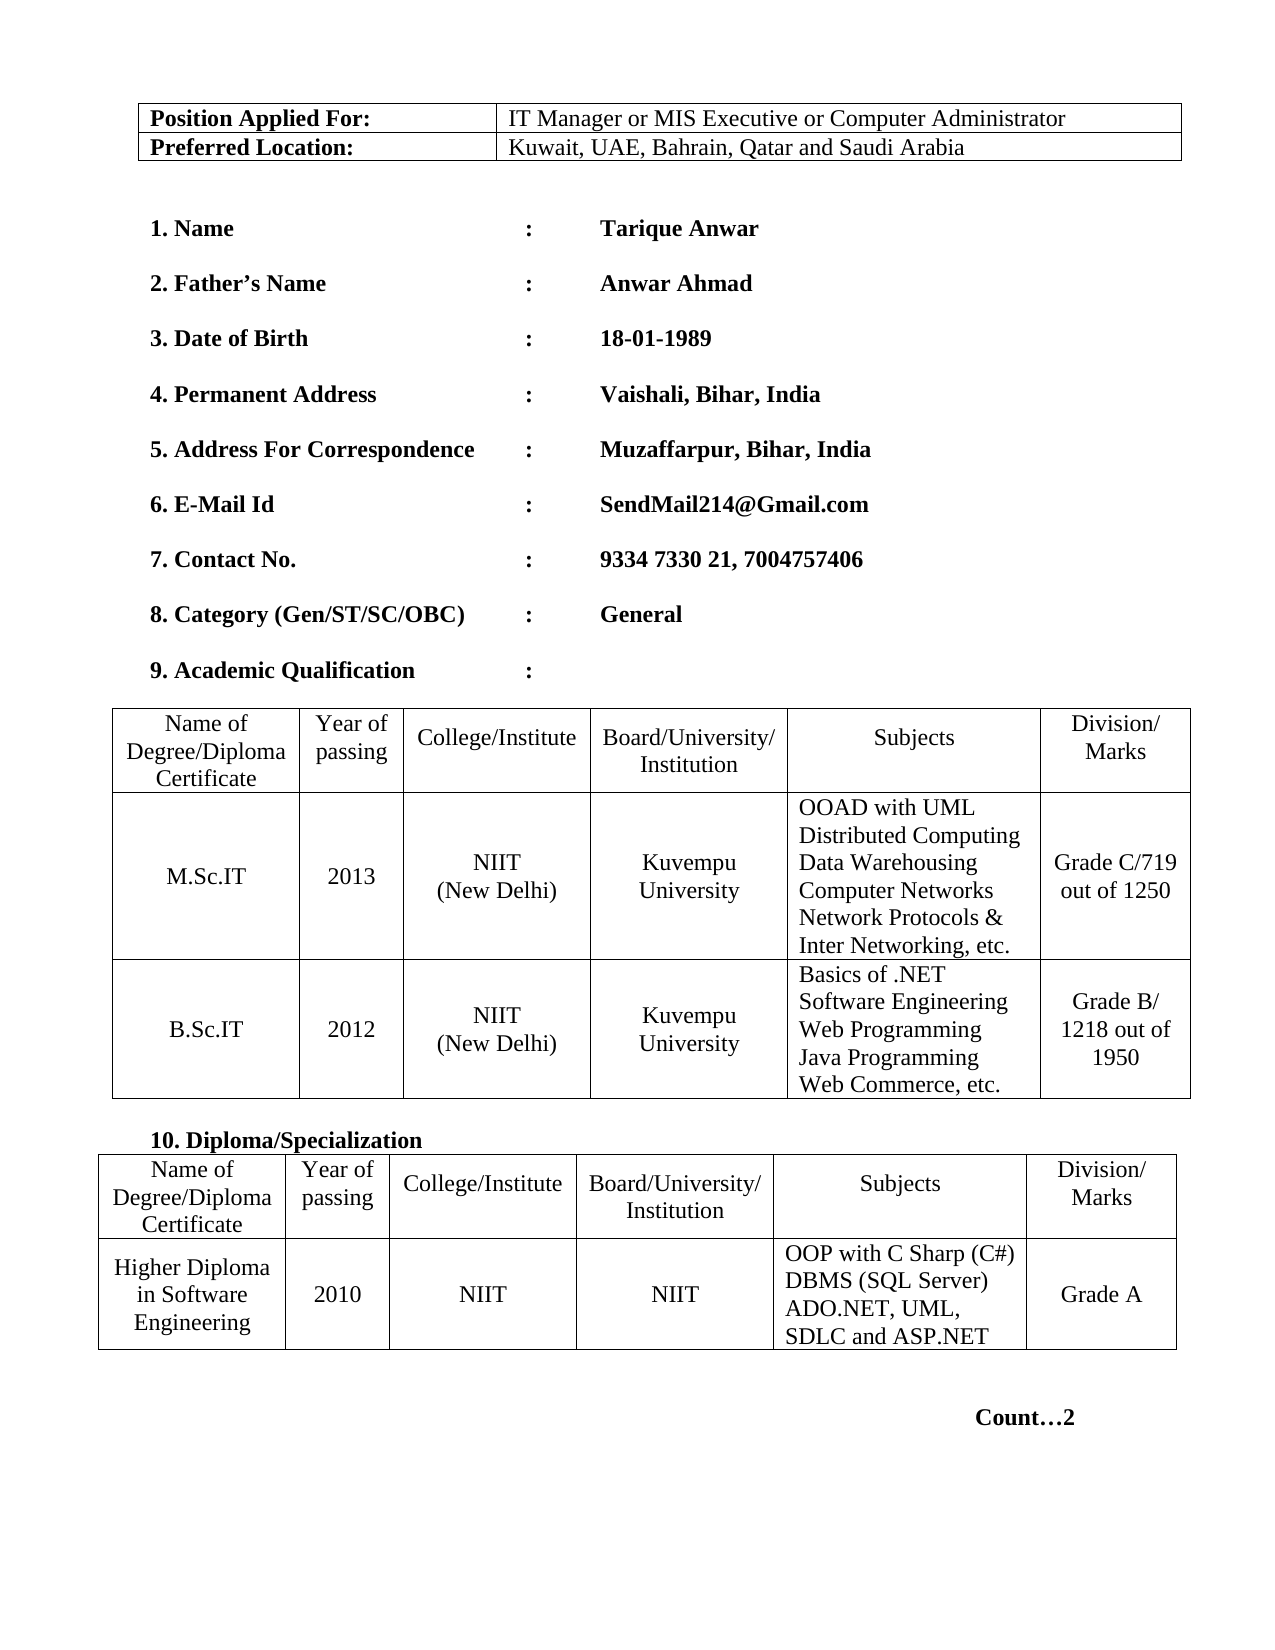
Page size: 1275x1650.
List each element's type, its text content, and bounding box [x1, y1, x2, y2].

table_cell NIIT (New Delhi) [404, 793, 590, 959]
table_header Subjects [788, 709, 1040, 792]
text Count…2 [975, 1403, 1125, 1430]
text 7. Contact No. : 9334 7330 21, 7004757406 [150, 545, 1125, 573]
table_header Name of Degree/Diploma Certificate [113, 709, 299, 792]
table_cell Preferred Location: [139, 133, 496, 160]
text 3. Date of Birth : 18-01-1989 [150, 324, 1125, 352]
table_cell M.Sc.IT [113, 793, 299, 959]
table_header Year of passing [300, 709, 403, 792]
text 8. Category (Gen/ST/SC/OBC) : General [150, 600, 1125, 628]
text 5. Address For Correspondence : Muzaffarpur, Bihar, India [150, 435, 1125, 462]
table_header Board/University/ Institution [577, 1155, 773, 1238]
table_header Year of passing [286, 1155, 389, 1238]
table_cell 2012 [300, 960, 403, 1098]
table_header Division/ Marks [1027, 1155, 1176, 1238]
text 4. Permanent Address : Vaishali, Bihar, India [150, 379, 1125, 407]
table_cell 2010 [286, 1239, 389, 1349]
table_cell Basics of .NET Software Engineering Web Programming Java Programming Web Commerce, etc. [788, 960, 1040, 1098]
table_cell Grade C/719 out of 1250 [1041, 793, 1190, 959]
table_cell Grade B/ 1218 out of 1950 [1041, 960, 1190, 1098]
table_header IT Manager or MIS Executive or Computer Administrator [497, 104, 1181, 132]
text 6. E-Mail Id : SendMail214@Gmail.com [150, 490, 1125, 518]
table_cell Higher Diploma in Software Engineering [99, 1239, 285, 1349]
table_header Name of Degree/Diploma Certificate [99, 1155, 285, 1238]
text 1. Name : Tarique Anwar [150, 214, 1125, 242]
text 10. Diploma/Specialization [150, 1126, 1125, 1154]
table_cell NIIT [577, 1239, 773, 1349]
text 9. Academic Qualification : [150, 656, 1125, 683]
table_cell Kuvempu University [591, 960, 787, 1098]
table_header Subjects [774, 1155, 1026, 1238]
table_header College/Institute [404, 709, 590, 792]
table_cell NIIT [390, 1239, 576, 1349]
table_header Position Applied For: [139, 104, 496, 132]
text 2. Father’s Name : Anwar Ahmad [150, 269, 1125, 297]
table_cell Kuvempu University [591, 793, 787, 959]
table_cell B.Sc.IT [113, 960, 299, 1098]
table_cell Grade A [1027, 1239, 1176, 1349]
table_cell NIIT (New Delhi) [404, 960, 590, 1098]
table_cell Kuwait, UAE, Bahrain, Qatar and Saudi Arabia [497, 133, 1181, 160]
table_cell 2013 [300, 793, 403, 959]
table_header Division/ Marks [1041, 709, 1190, 792]
table_cell OOAD with UML Distributed Computing Data Warehousing Computer Networks Network Protocols & Inter Networking, etc. [788, 793, 1040, 959]
table_header College/Institute [390, 1155, 576, 1238]
table_cell OOP with C Sharp (C#) DBMS (SQL Server) ADO.NET, UML, SDLC and ASP.NET [774, 1239, 1026, 1349]
table_header Board/University/ Institution [591, 709, 787, 792]
